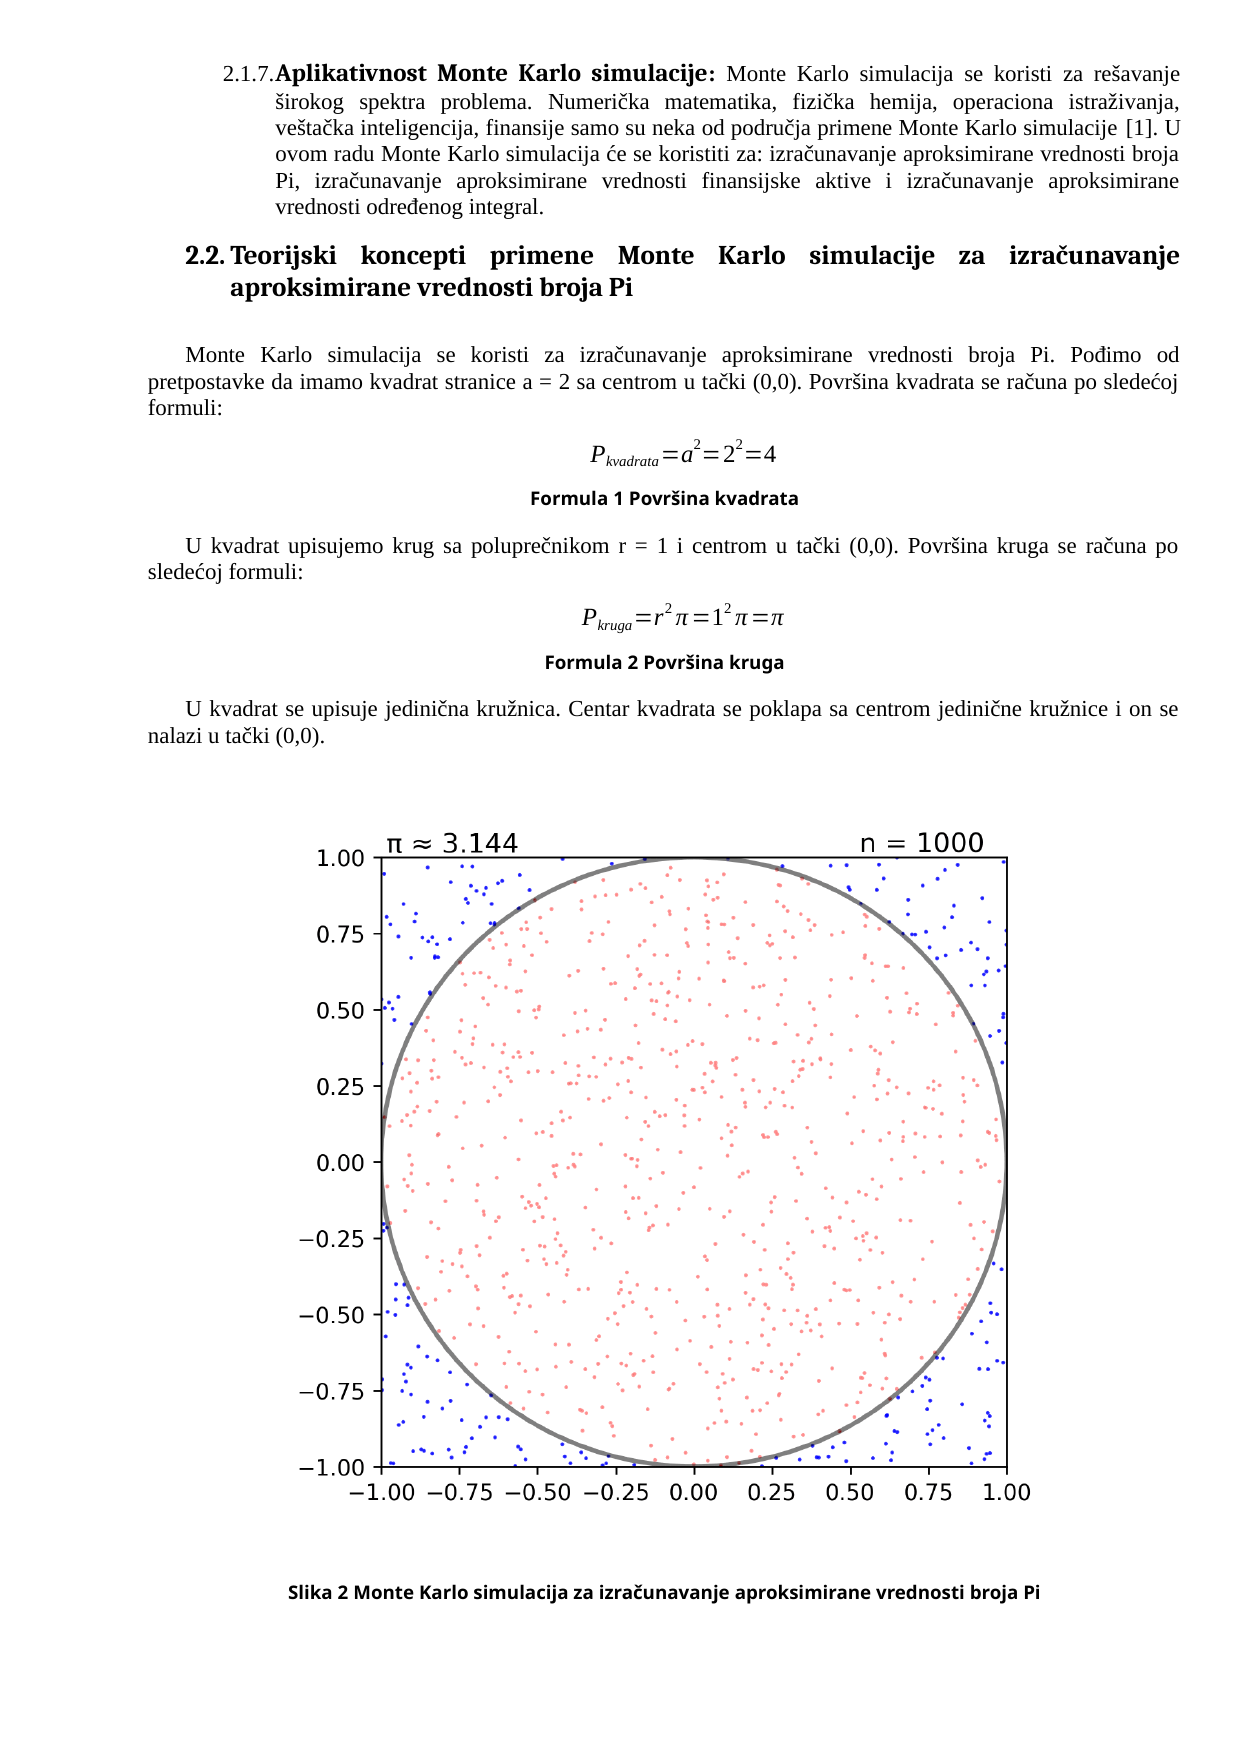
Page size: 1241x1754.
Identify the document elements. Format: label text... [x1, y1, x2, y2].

list Aplikativnost Monte Karlo simulacije: Monte Karlo simulacija se koristi za rešavanje širokog spektra problema. Numerička matematika, fizička hemija, operaciona istraživanja, veštačka inteligencija, finansije samo su neka od područja primene Monte Karlo simulacije. U ovom radu Monte Karlo simulacija će se koristiti za: izračunavanje aproksimirane vrednosti broja Pi, izračunavanje aproksimirane vrednosti finansijske aktive i izračunavanje aproksimirane vrednosti određenog integral. [223, 59, 1181, 219]
text U kvadrat upisujemo krug sa poluprečnikom r = 1 i centrom u tački (0,0). Površina kruga se računa po sledećoj formuli: [148, 532, 1181, 584]
subtitle Teorijski koncepti primene Monte Karlo simulacije za izračunavanje aproksimirane vrednosti broja Pi [185, 240, 1181, 303]
picture [280, 760, 1087, 1567]
text Formula 2 Površina kruga [148, 649, 1181, 674]
text Slika 2 Monte Karlo simulacija za izračunavanje aproksimirane vrednosti broja Pi [148, 1579, 1181, 1605]
text Monte Karlo simulacija se koristi za izračunavanje aproksimirane vrednosti broja Pi. Pođimo od pretpostavke da imamo kvadrat stranice a = 2 sa centrom u tački (0,0). Površina kvadrata se računa po sledećoj formuli: [148, 342, 1181, 421]
text U kvadrat se upisuje jedinična kružnica. Centar kvadrata se poklapa sa centrom jedinične kružnice i on se nalazi u tački (0,0). [148, 695, 1181, 748]
text Formula 1 Površina kvadrata [148, 485, 1181, 511]
